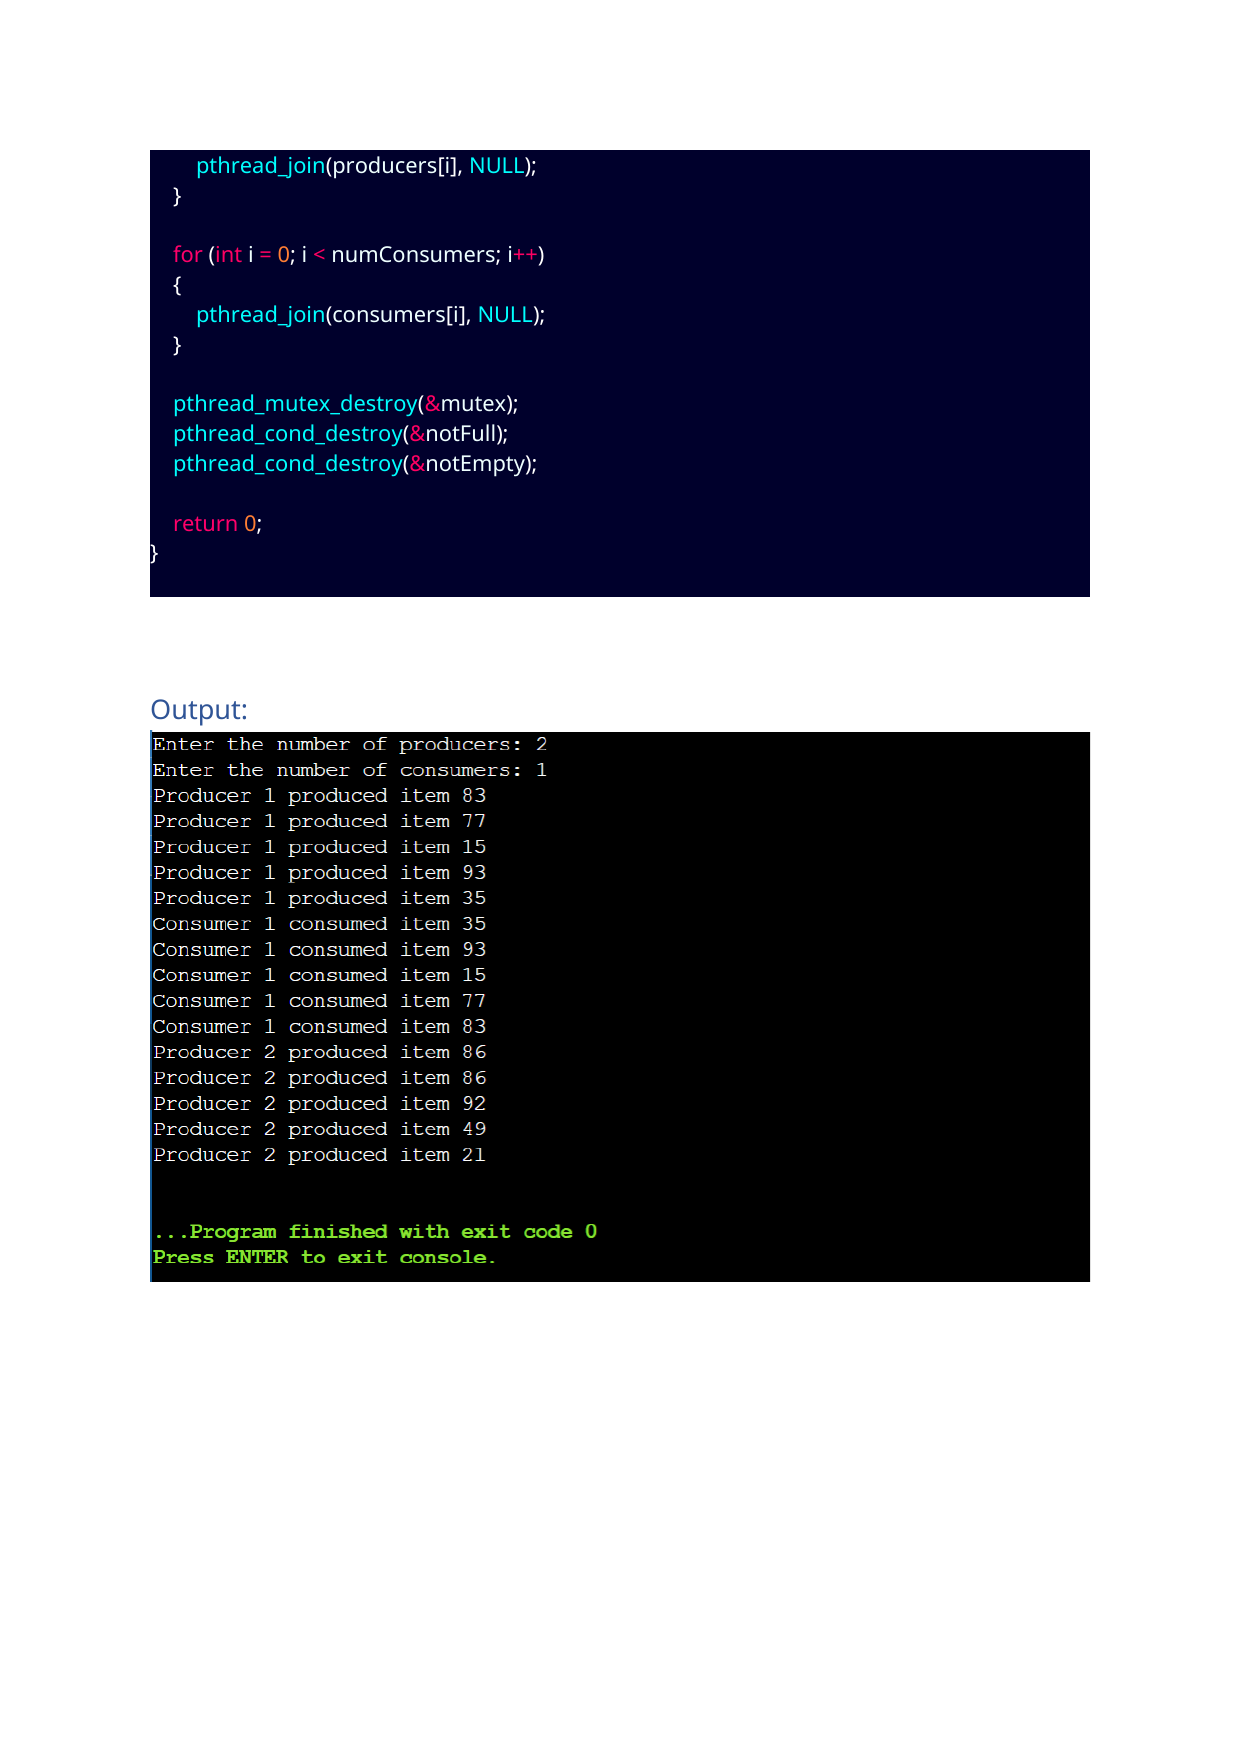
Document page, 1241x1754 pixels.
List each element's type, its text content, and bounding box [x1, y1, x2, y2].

text pthread_cond_destroy(&notEmpty); [150, 448, 1090, 478]
text for (int i = 0; i < numConsumers; i++) [150, 239, 1090, 269]
subtitle Output: [150, 691, 1090, 727]
text return 0; [150, 507, 1090, 537]
text pthread_cond_destroy(&notFull); [150, 418, 1090, 448]
text } [150, 329, 1090, 358]
text { [150, 269, 1090, 299]
text pthread_join(producers[i], NULL); [150, 150, 1090, 180]
text } [150, 180, 1090, 209]
text pthread_mutex_destroy(&mutex); [150, 388, 1090, 418]
text pthread_join(consumers[i], NULL); [150, 299, 1090, 329]
picture [150, 730, 1091, 1282]
text } [150, 537, 1090, 567]
